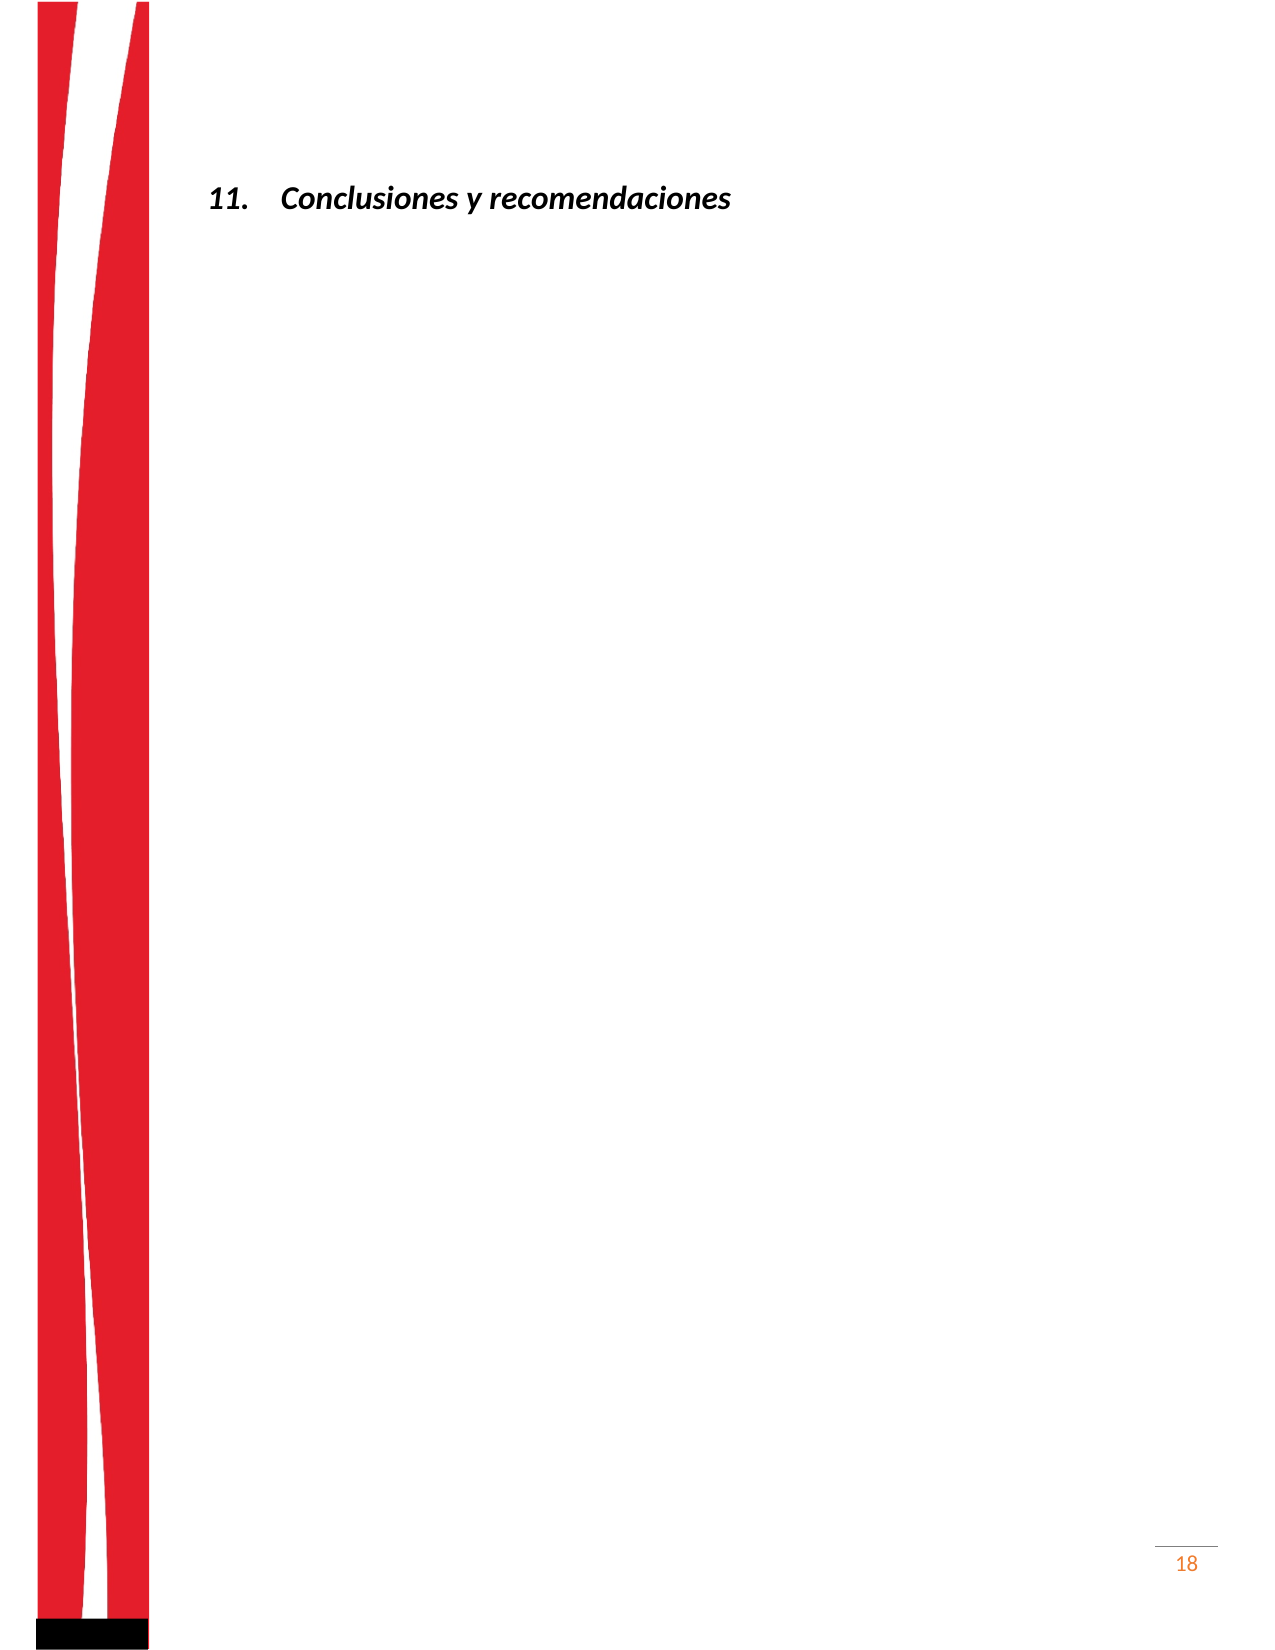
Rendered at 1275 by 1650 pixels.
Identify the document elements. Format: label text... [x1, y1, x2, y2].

picture [37, 3, 150, 1648]
list Conclusiones y recomendaciones [207, 177, 1098, 218]
